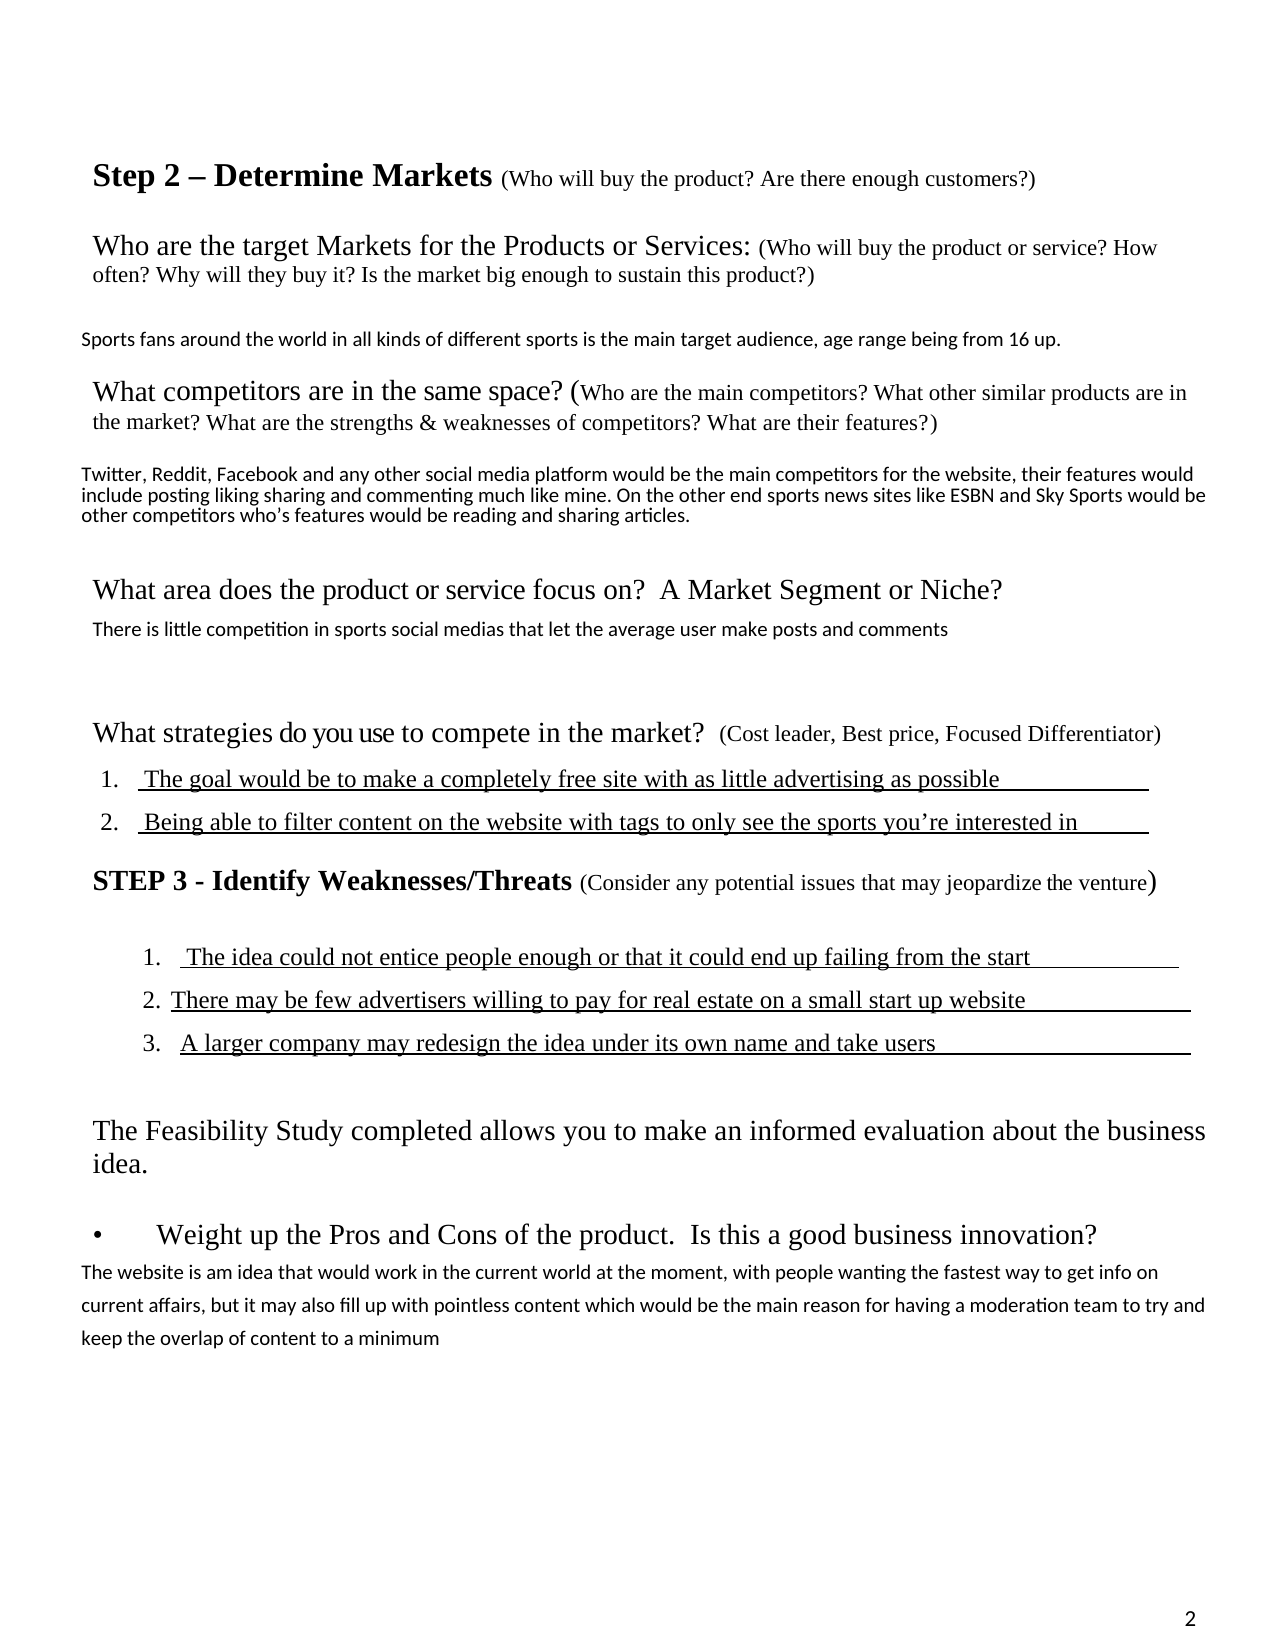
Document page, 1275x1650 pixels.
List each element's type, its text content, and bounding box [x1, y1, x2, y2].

text Who are the target Markets for the Products or Services: (Who will buy the product or service? How often? Why will they buy it? Is the market big enough to sustain this product?) [92, 228, 1164, 288]
text What strategies do you use to compete in the market? (Cost leader, Best price, Focused Differentiator) [92, 715, 1210, 748]
text Step 2 – Determine Markets (Who will buy the product? Are there enough customers?) [92, 156, 1175, 194]
text • Weight up the Pros and Cons of the product. Is this a good business innovation? [92, 1217, 1210, 1250]
text There is little competition in sports social medias that let the average user make posts and comments [92, 609, 1210, 642]
table_header The goal would be to make a completely free site with as little advertising as possible [128, 757, 1154, 801]
text Sports fans around the world in all kinds of different sports is the main target audience, age range being from 16 up. [81, 329, 1208, 350]
table_header 1. [96, 757, 128, 801]
text The website is am idea that would work in the current world at the moment, with people wanting the fastest way to get info on current affairs, but it may also fill up with pointless content which would be the main reason for having a moderation team to try and keep the overlap of content to a minimum [81, 1252, 1210, 1351]
text STEP 3 - Identify Weaknesses/Threats (Consider any potential issues that may jeopardize the venture) [92, 836, 1171, 897]
table_cell 2. [96, 801, 128, 844]
text What area does the product or service focus on? A Market Segment or Niche? [92, 573, 1210, 606]
text Twitter, Reddit, Facebook and any other social media platform would be the main competitors for the website, their features would include posting liking sharing and commenting much like mine. On the other end sports news sites like ESBN and Sky Sports would be other competitors who’s features would be reading and sharing articles. [81, 464, 1208, 527]
text What competitors are in the same space? (Who are the main competitors? What other similar products are in the market? What are the strengths & weaknesses of competitors? What are their features?) [92, 373, 1210, 436]
table_cell Being able to filter content on the website with tags to only see the sports you’re interested in [128, 801, 1154, 844]
text The Feasibility Study completed allows you to make an informed evaluation about the business idea. [92, 1113, 1210, 1179]
